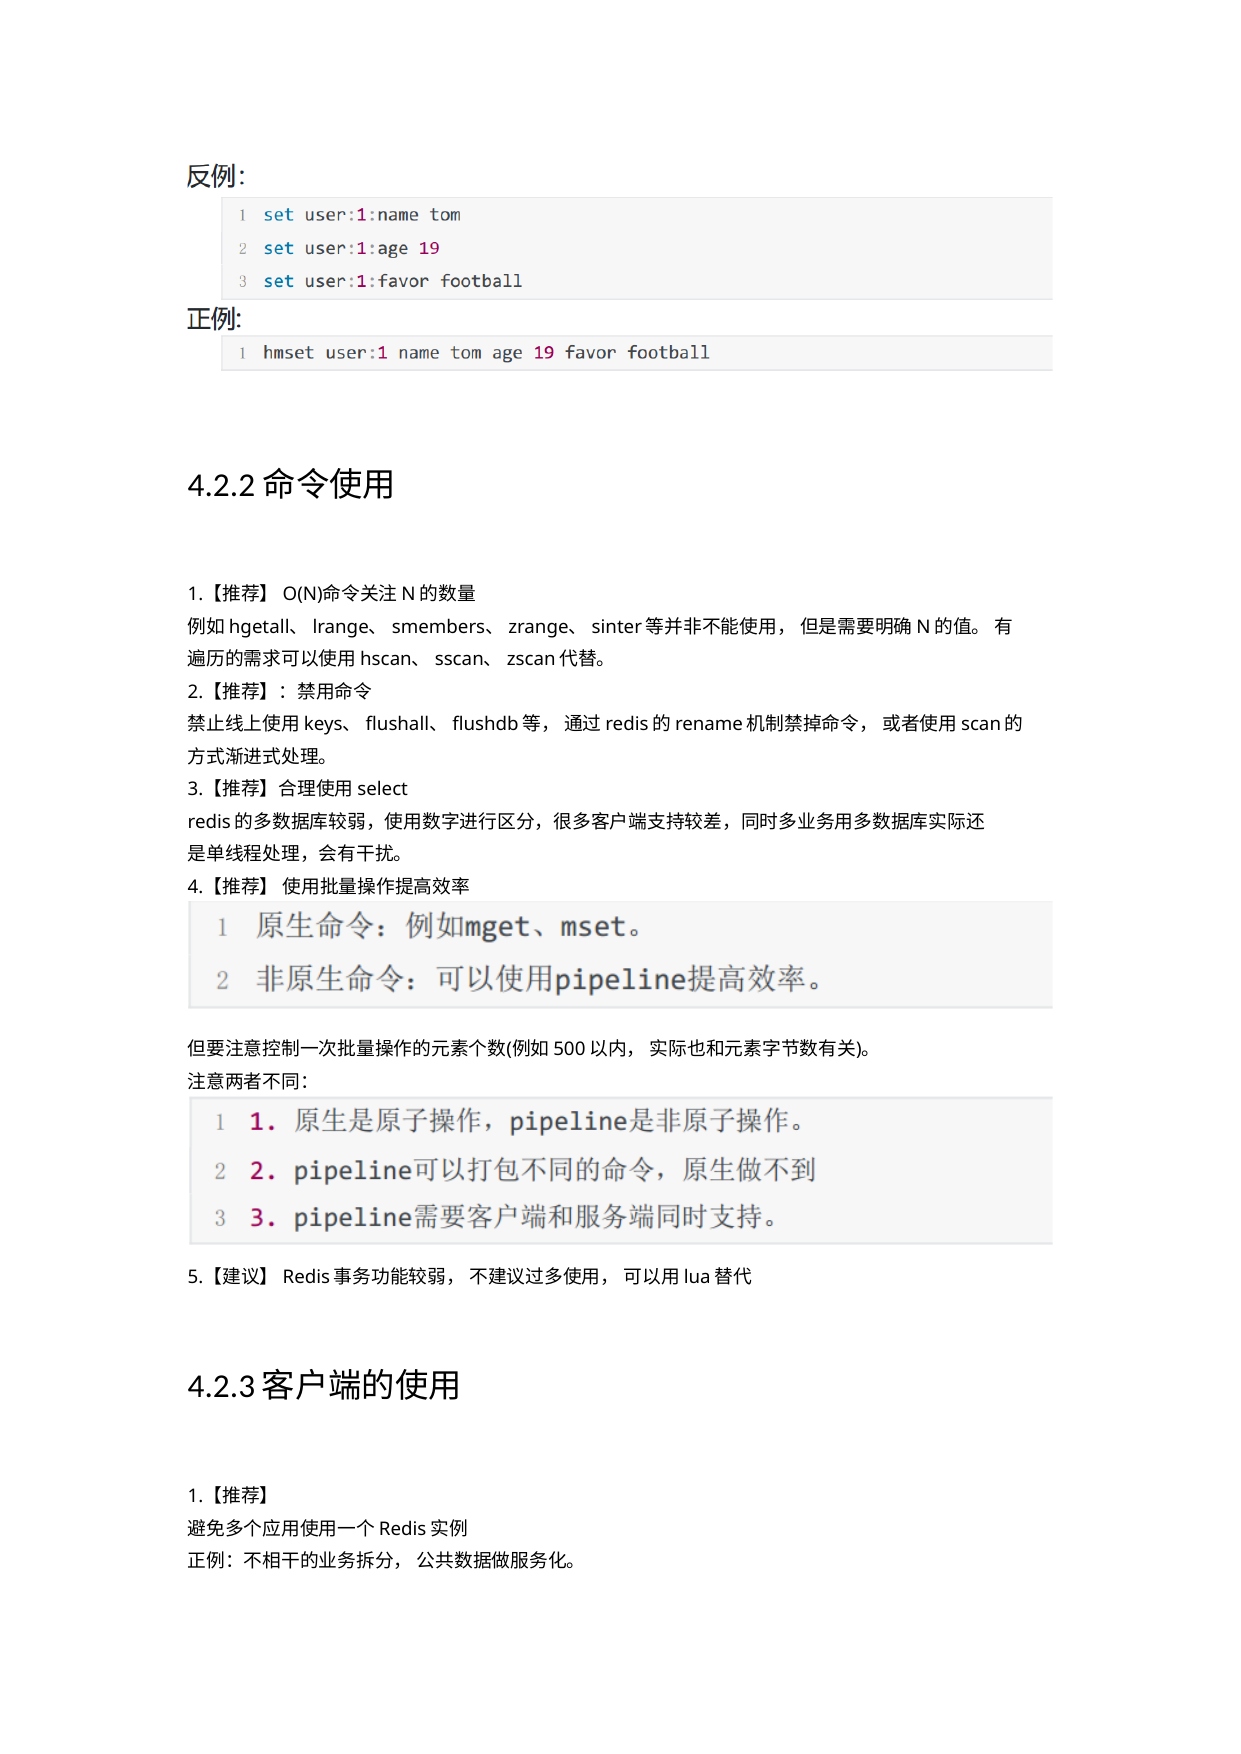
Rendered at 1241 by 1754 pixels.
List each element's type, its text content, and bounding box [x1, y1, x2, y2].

text 1.【推荐】 O(N)命令关注N的数量 例如hgetall、 lrange、 smembers、 zrange、 sinter等并非不能使用， 但是需要明确N的值。 有 遍历的需求可以使用hscan、 sscan、 zscan代替。 2.【推荐】：禁用命令 禁止线上使用keys、 flushall、 flushdb等， 通过redis的rename机制禁掉命令， 或者使用scan的 方式渐进式处理。 3.【推荐】合理使用select redis的多数据库较弱，使用数字进行区分，很多客户端支持较差，同时多业务用多数据库实际还 是单线程处理，会有干扰。 4.【推荐】 使用批量操作提高效率 [187, 576, 1053, 901]
picture [187, 1096, 1053, 1246]
picture [187, 162, 1053, 372]
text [187, 1478, 1053, 1576]
picture [187, 901, 1053, 1010]
text 5.【建议】 Redis事务功能较弱， 不建议过多使用， 可以用lua替代 [187, 1259, 1053, 1291]
subtitle 4.2.3客户端的使用 [187, 1351, 1053, 1416]
subtitle 4.2.2 命令使用 [187, 449, 1053, 514]
text 但要注意控制一次批量操作的元素个数(例如500以内， 实际也和元素字节数有关)。 注意两者不同： [187, 1031, 1053, 1096]
